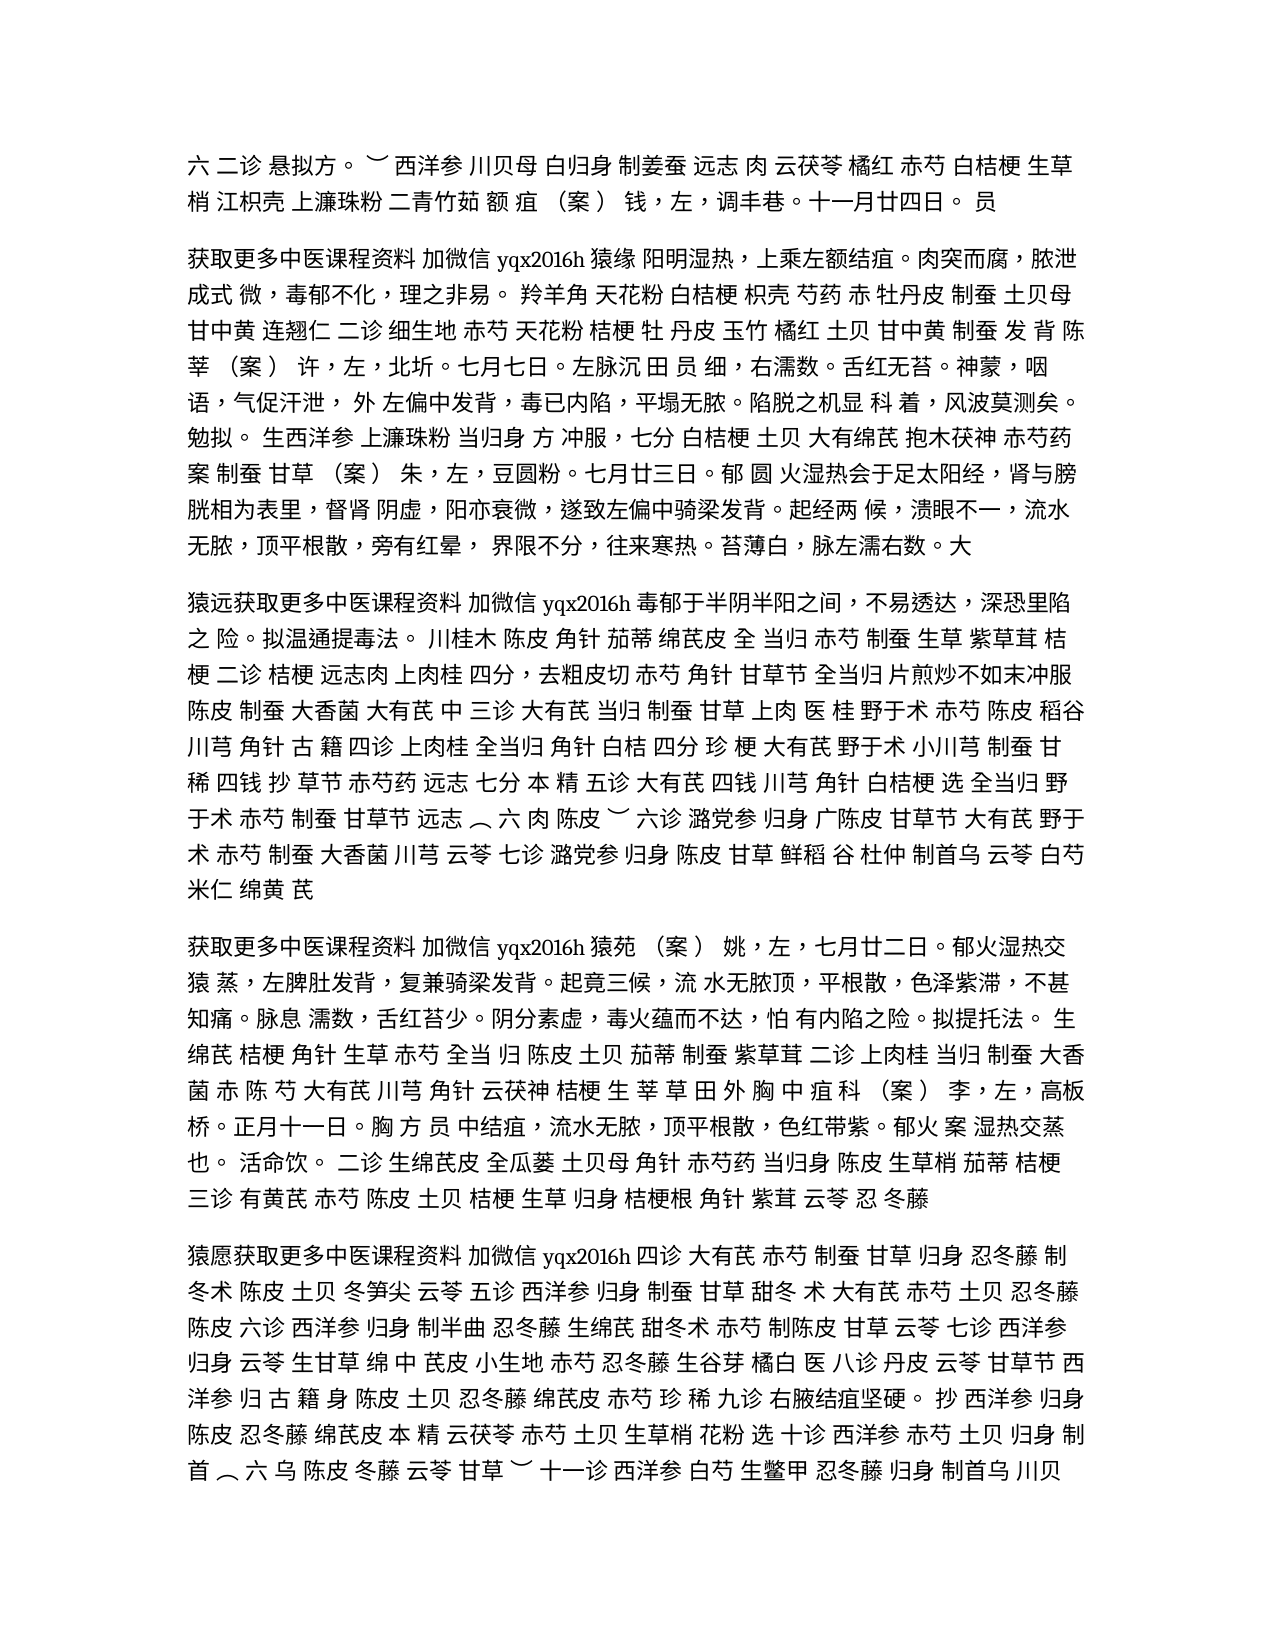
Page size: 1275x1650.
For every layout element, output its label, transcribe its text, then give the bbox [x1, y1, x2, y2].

text 猿远获取更多中医课程资料 加微信 yqx2016h 毒郁于半阴半阳之间，不易透达，深恐里陷之 险。拟温通提毒法。 川桂木 陈皮 角针 茄蒂 绵芪皮 全 当归 赤芍 制蚕 生草 紫草茸 桔梗 二诊 桔梗 远志肉 上肉桂 四分，去粗皮切 赤芍 角针 甘草节 全当归 片煎炒不如末冲服 陈皮 制蚕 大香菌 大有芪 中 三诊 大有芪 当归 制蚕 甘草 上肉 医 桂 野于术 赤芍 陈皮 稻谷 川芎 角针 古 籍 四诊 上肉桂 全当归 角针 白桔 四分 珍 梗 大有芪 野于术 小川芎 制蚕 甘 稀 四钱 抄 草节 赤芍药 远志 七分 本 精 五诊 大有芪 四钱 川芎 角针 白桔梗 选 全当归 野于术 赤芍 制蚕 甘草节 远志 ︵ 六 肉 陈皮 ︶ 六诊 潞党参 归身 广陈皮 甘草节 大有芪 野于术 赤芍 制蚕 大香菌 川芎 云苓 七诊 潞党参 归身 陈皮 甘草 鲜稻 谷 杜仲 制首乌 云苓 白芍 米仁 绵黄 芪 [187, 587, 1087, 906]
text 获取更多中医课程资料 加微信 yqx2016h 猿缘 阳明湿热，上乘左额结疽。肉突而腐，脓泄成式 微，毒郁不化，理之非易。 羚羊角 天花粉 白桔梗 枳壳 芍药 赤 牡丹皮 制蚕 土贝母 甘中黄 连翘仁 二诊 细生地 赤芍 天花粉 桔梗 牡 丹皮 玉竹 橘红 土贝 甘中黄 制蚕 发 背 陈 莘 （案 ） 许，左，北圻。七月七日。左脉沉 田 员 细，右濡数。舌红无苔。神蒙，咽语，气促汗泄， 外 左偏中发背，毒已内陷，平塌无脓。陷脱之机显 科 着，风波莫测矣。勉拟。 生西洋参 上濂珠粉 当归身 方 冲服，七分 白桔梗 土贝 大有绵芪 抱木茯神 赤芍药 案 制蚕 甘草 （案 ） 朱，左，豆圆粉。七月廿三日。郁 圆 火湿热会于足太阳经，肾与膀胱相为表里，督肾 阴虚，阳亦衰微，遂致左偏中骑梁发背。起经两 候，溃眼不一，流水无脓，顶平根散，旁有红晕， 界限不分，往来寒热。苔薄白，脉左濡右数。大 [187, 243, 1087, 561]
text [187, 150, 1087, 217]
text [187, 1239, 1087, 1486]
text 获取更多中医课程资料 加微信 yqx2016h 猿苑 （案 ） 姚，左，七月廿二日。郁火湿热交 猿 蒸，左脾肚发背，复兼骑梁发背。起竟三候，流 水无脓顶，平根散，色泽紫滞，不甚知痛。脉息 濡数，舌红苔少。阴分素虚，毒火蕴而不达，怕 有内陷之险。拟提托法。 生绵芪 桔梗 角针 生草 赤芍 全当 归 陈皮 土贝 茄蒂 制蚕 紫草茸 二诊 上肉桂 当归 制蚕 大香菌 赤 陈 芍 大有芪 川芎 角针 云茯神 桔梗 生 莘 草 田 外 胸 中 疽 科 （案 ） 李，左，高板桥。正月十一日。胸 方 员 中结疽，流水无脓，顶平根散，色红带紫。郁火 案 湿热交蒸也。 活命饮。 二诊 生绵芪皮 全瓜蒌 土贝母 角针 赤芍药 当归身 陈皮 生草梢 茄蒂 桔梗 三诊 有黄芪 赤芍 陈皮 土贝 桔梗 生草 归身 桔梗根 角针 紫茸 云苓 忍 冬藤 [187, 931, 1087, 1214]
